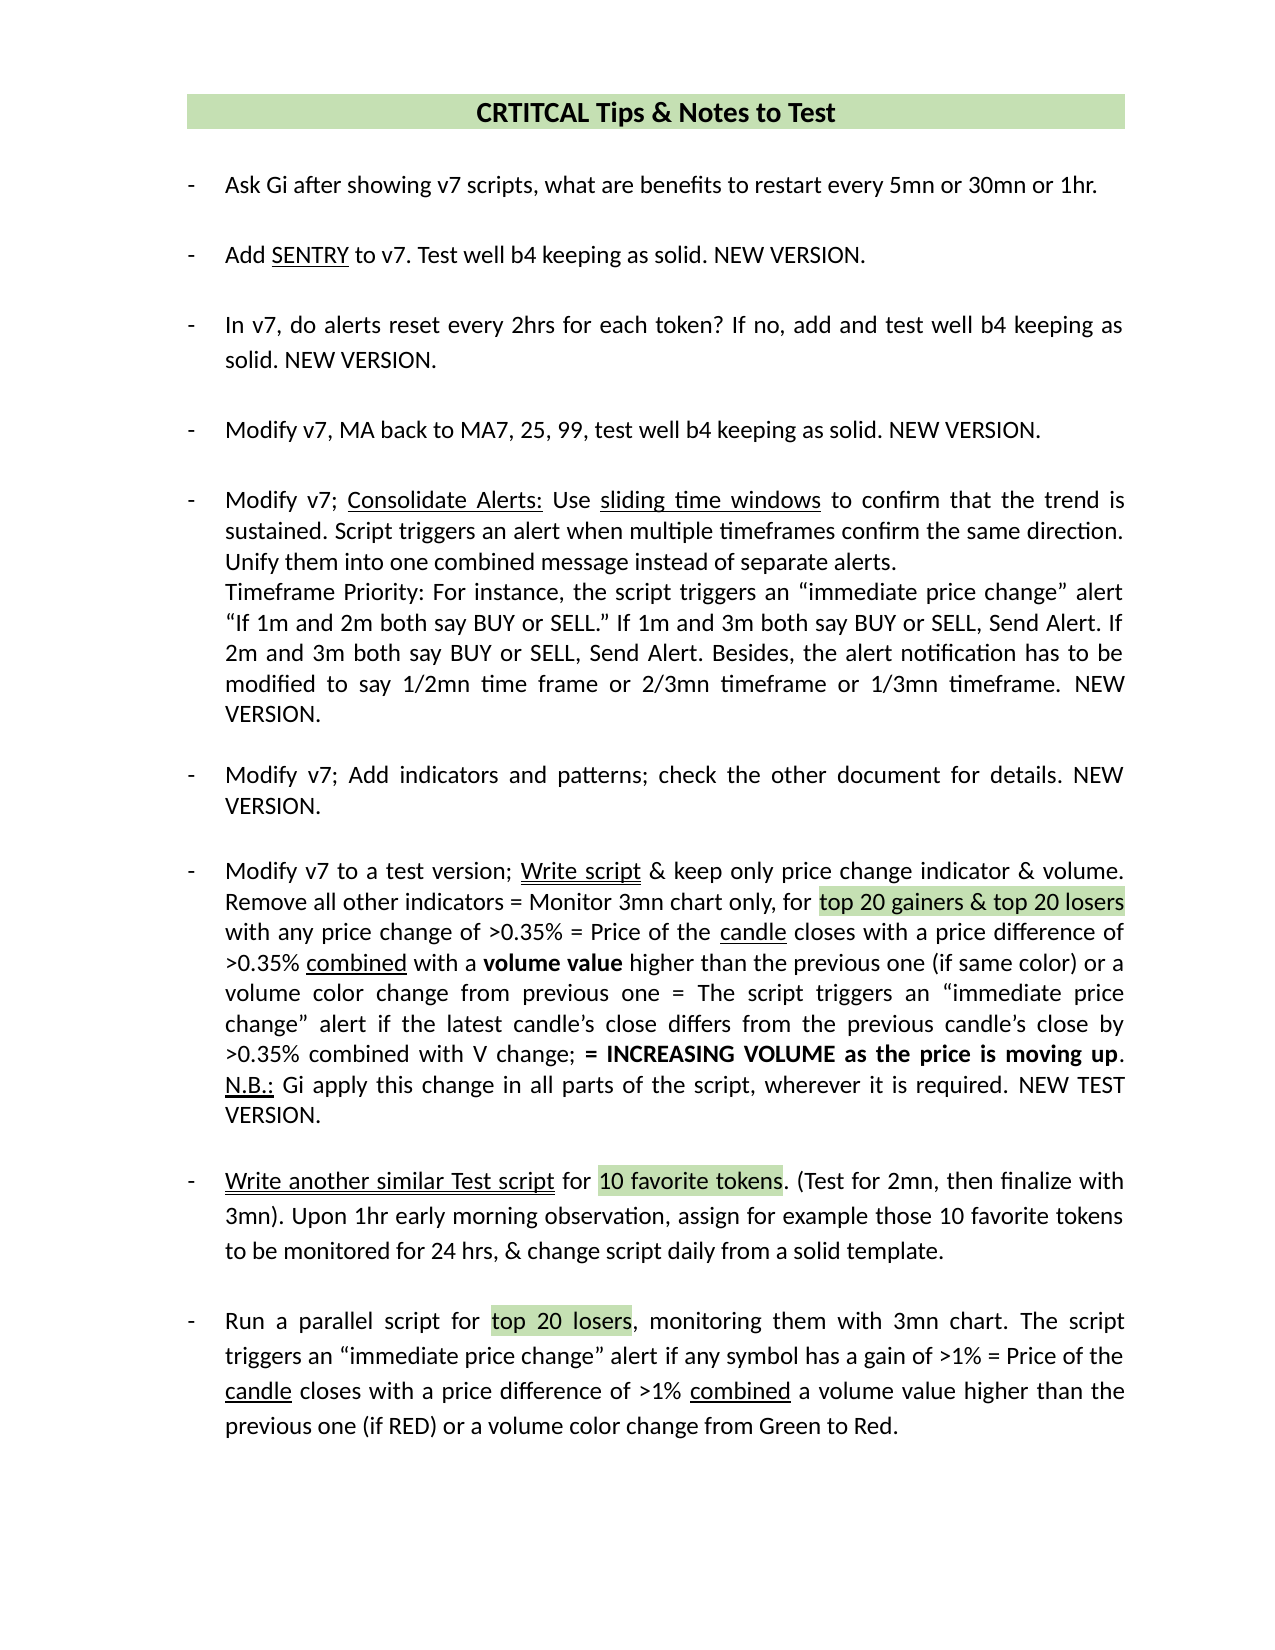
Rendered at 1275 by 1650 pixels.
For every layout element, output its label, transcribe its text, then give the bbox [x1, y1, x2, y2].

list In v7, do alerts reset every 2hrs for each token? If no, add and test well b4 keeping as solid. NEW VERSION. [187, 310, 1125, 375]
list Modify v7; Add indicators and patterns; check the other document for details. NEW VERSION. [187, 759, 1125, 820]
list Add SENTRY to v7. Test well b4 keeping as solid. NEW VERSION. [187, 240, 1125, 270]
list Modify v7 to a test version; Write script & keep only price change indicator & volume. Remove all other indicators = Monitor 3mn chart only, for top 20 gainers & top 20 losers with any price change of >0.35% = Price of the candle closes with a price difference of >0.35% combined with a volume value higher than the previous one (if same color) or a volume color change from previous one = The script triggers an “immediate price change” alert if the latest candle’s close differs from the previous candle’s close by >0.35% combined with V change; = INCREASING VOLUME as the price is moving up. N.B.: Gi apply this change in all parts of the script, wherever it is required. NEW TEST VERSION. [187, 855, 1125, 1130]
list Modify v7; Consolidate Alerts: Use sliding time windows to confirm that the trend is sustained. Script triggers an alert when multiple timeframes confirm the same direction. Unify them into one combined message instead of separate alerts. [187, 485, 1125, 576]
text Timeframe Priority: For instance, the script triggers an “immediate price change” alert “If 1m and 2m both say BUY or SELL.” If 1m and 3m both say BUY or SELL, Send Alert. If 2m and 3m both say BUY or SELL, Send Alert. Besides, the alert notification has to be modified to say 1/2mn time frame or 2/3mn timeframe or 1/3mn timeframe. NEW VERSION. [225, 576, 1125, 729]
list Ask Gi after showing v7 scripts, what are benefits to restart every 5mn or 30mn or 1hr. [187, 170, 1125, 200]
list Modify v7, MA back to MA7, 25, 99, test well b4 keeping as solid. NEW VERSION. [187, 415, 1125, 445]
text CRTITCAL Tips & Notes to Test [187, 94, 1125, 129]
